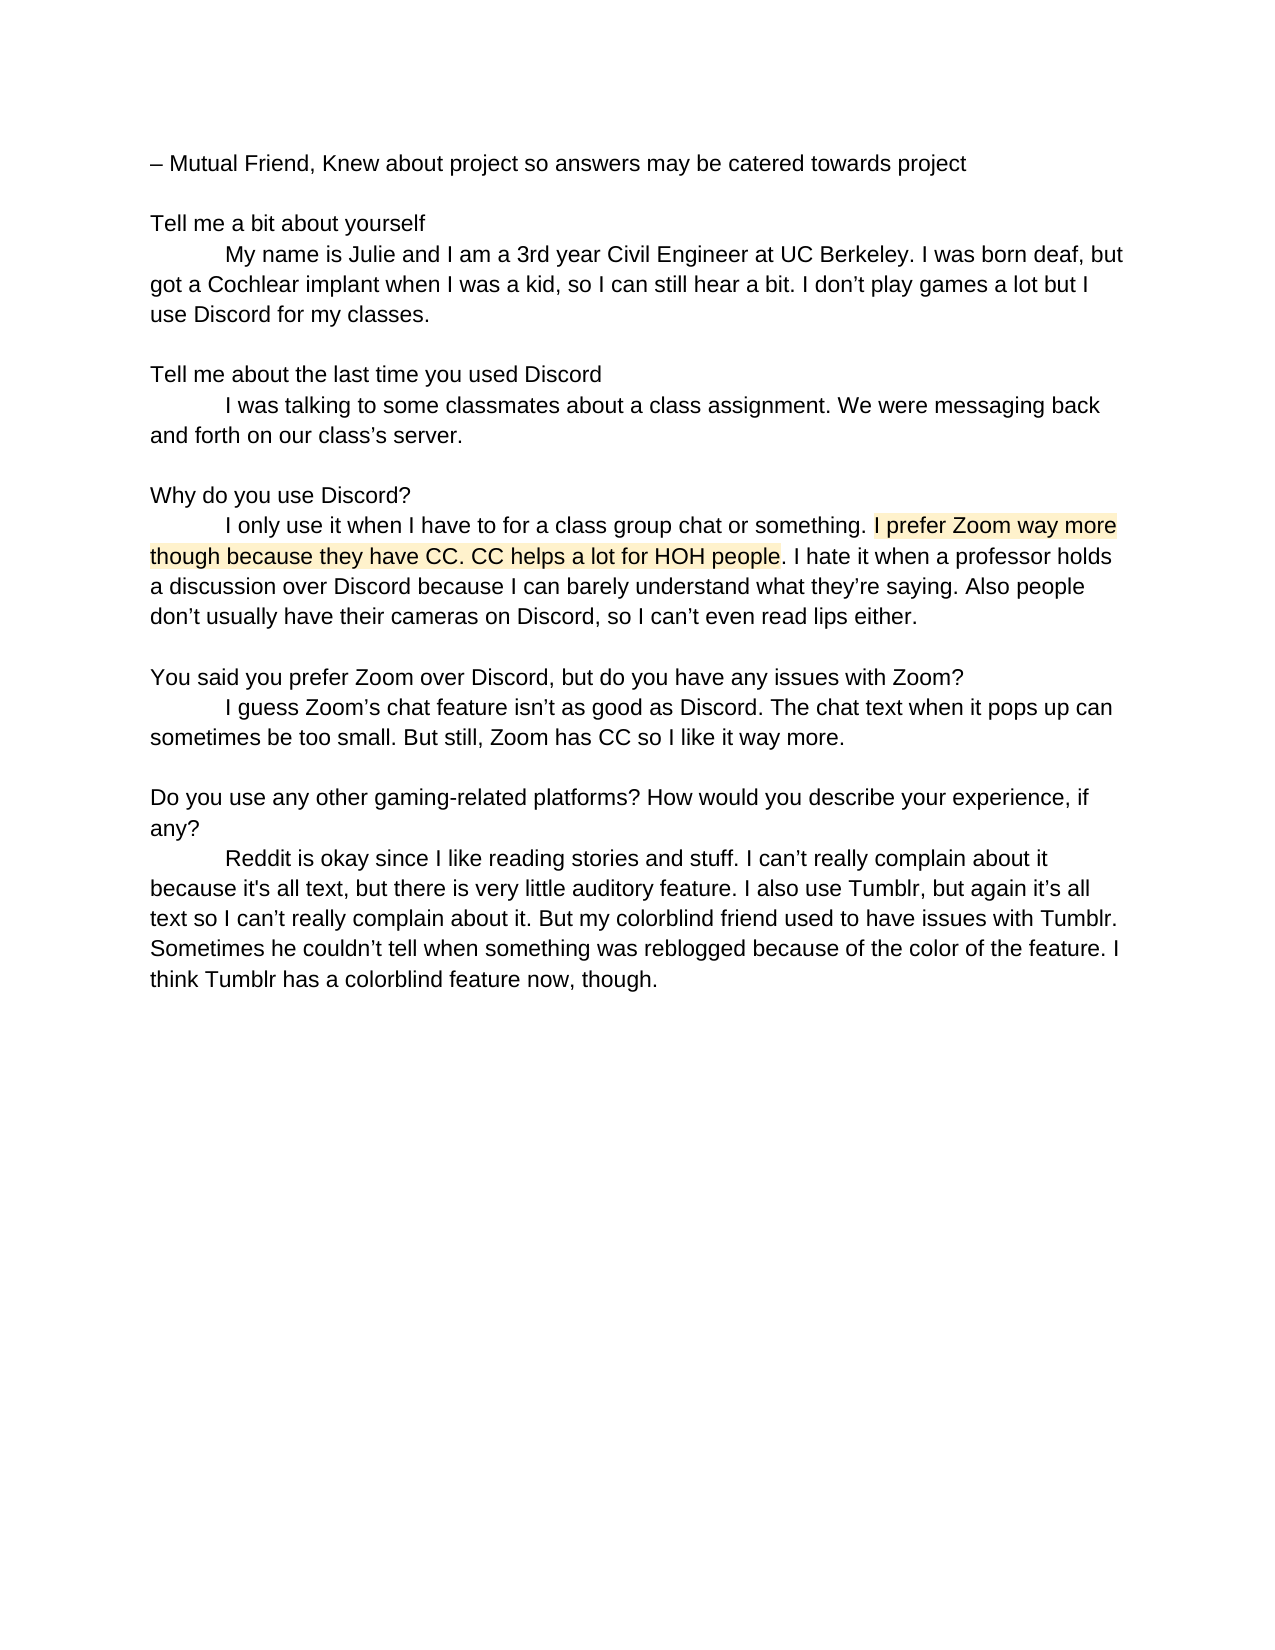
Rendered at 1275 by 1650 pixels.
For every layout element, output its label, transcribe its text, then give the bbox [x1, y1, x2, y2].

text You said you prefer Zoom over Discord, but do you have any issues with Zoom? [150, 663, 1125, 690]
text My name is Julie and I am a 3rd year Civil Engineer at UC Berkeley. I was born deaf, but got a Cochlear implant when I was a kid, so I can still hear a bit. I don’t play games a lot but I use Discord for my classes. [150, 241, 1125, 327]
text I was talking to some classmates about a class assignment. We were messaging back and forth on our class’s server. [150, 392, 1125, 448]
text Do you use any other gaming-related platforms? How would you describe your experience, if any? [150, 784, 1125, 841]
text Why do you use Discord? [150, 482, 1125, 509]
text Reddit is okay since I like reading stories and stuff. I can’t really complain about it because it's all text, but there is very little auditory feature. I also use Tumblr, but again it’s all text so I can’t really complain about it. But my colorblind friend used to have issues with Tumblr. Sometimes he couldn’t tell when something was reblogged because of the color of the feature. I think Tumblr has a colorblind feature now, though. [150, 845, 1125, 992]
text I only use it when I have to for a class group chat or something. I prefer Zoom way more though because they have CC. CC helps a lot for HOH people. I hate it when a professor holds a discussion over Discord because I can barely understand what they’re saying. Also people don’t usually have their cameras on Discord, so I can’t even read lips either. [150, 512, 1125, 629]
text I guess Zoom’s chat feature isn’t as good as Discord. The chat text when it pops up can sometimes be too small. But still, Zoom has CC so I like it way more. [150, 694, 1125, 750]
text – Mutual Friend, Knew about project so answers may be catered towards project [150, 150, 1125, 176]
text Tell me about the last time you used Discord [150, 361, 1125, 388]
text Tell me a bit about yourself [150, 210, 1125, 237]
